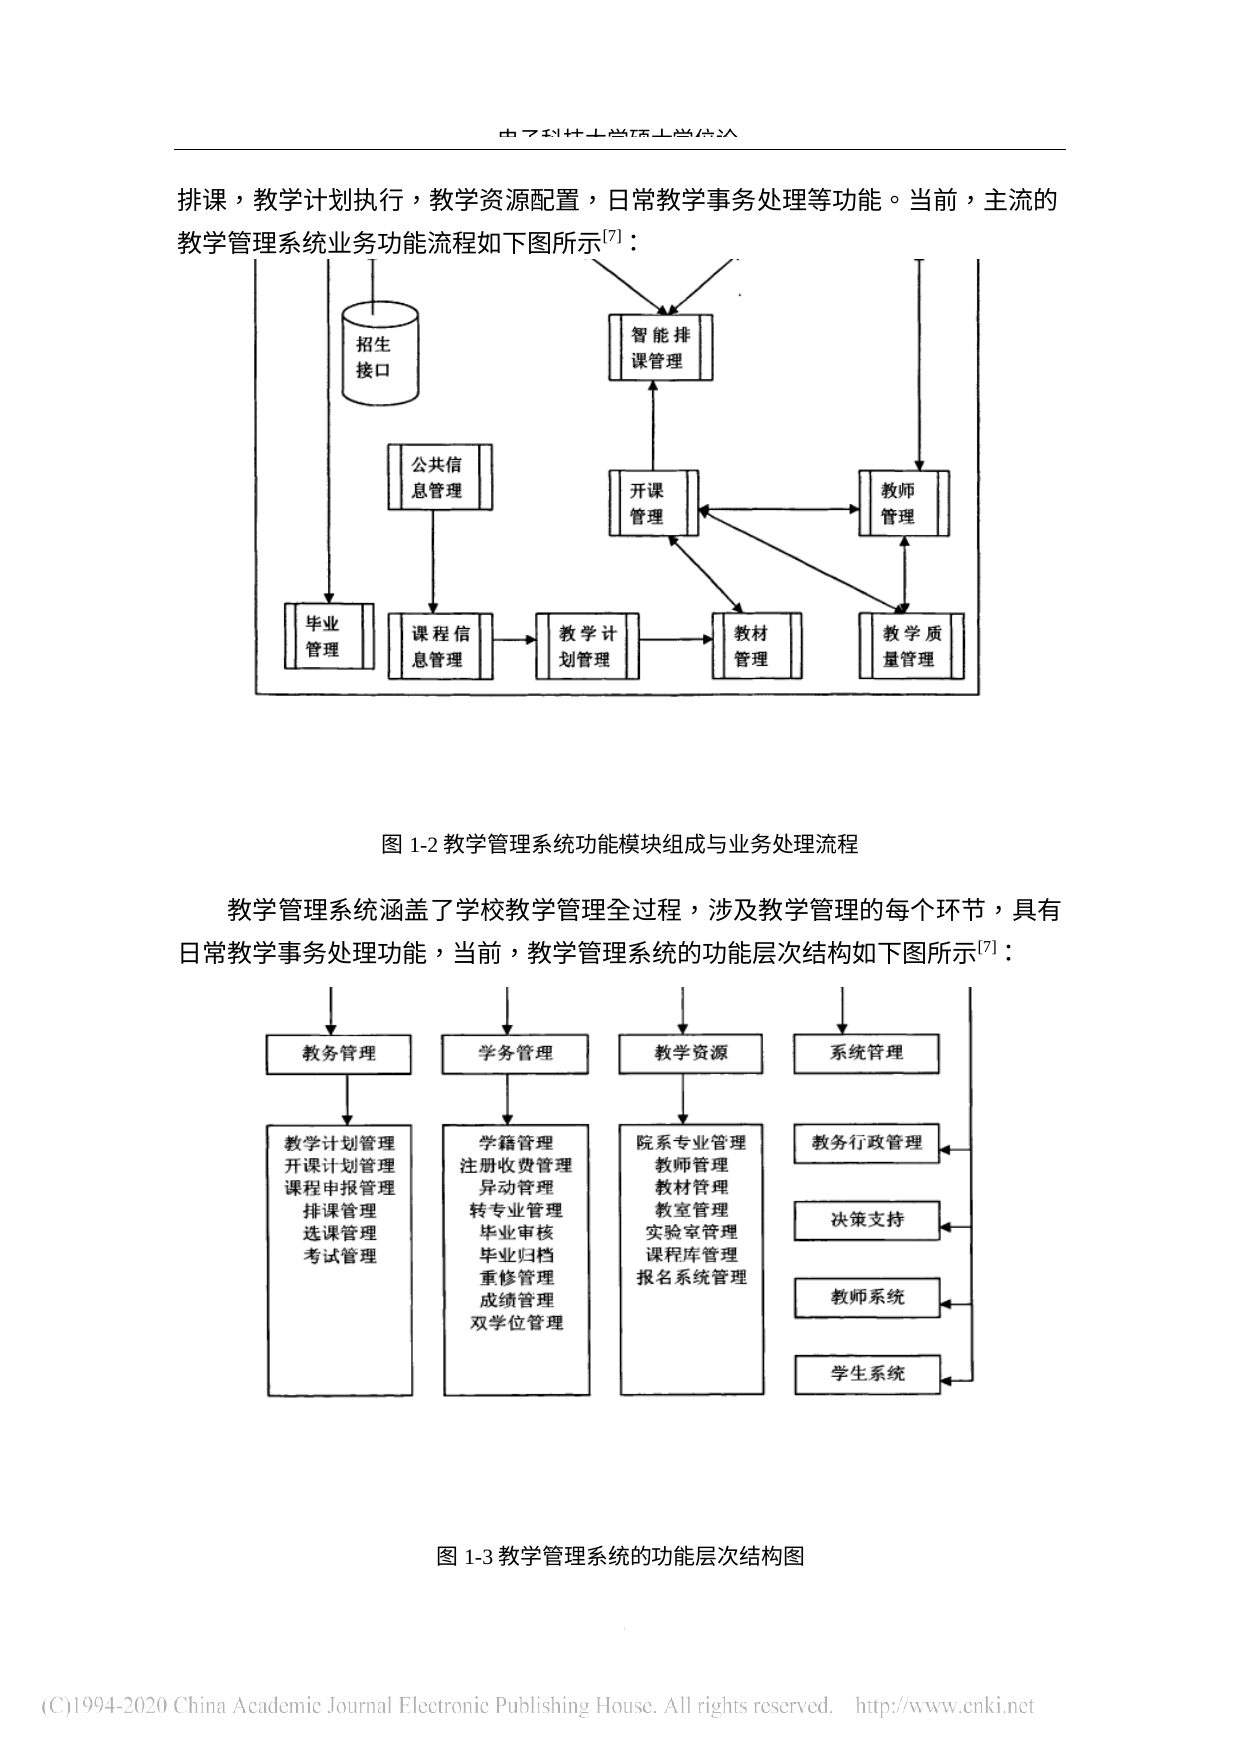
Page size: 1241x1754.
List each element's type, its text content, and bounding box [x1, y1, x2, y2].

text 图 1-2 教学管理系统功能模块组成与业务处理流程 [161, 829, 1080, 859]
picture [246, 259, 995, 703]
picture [855, 1696, 1034, 1718]
text 教学管理系统涵盖了学校教学管理全过程，涉及教学管理的每个环节，具有 日常教学事务处理功能，当前，教学管理系统的功能层次结构如下图所示[7]： [177, 893, 1065, 970]
picture [42, 1696, 832, 1718]
picture [227, 987, 1021, 1410]
text 排课，教学计划执行，教学资源配置，日常教学事务处理等功能。当前，主流的 教学管理系统业务功能流程如下图所示[7]： [177, 182, 1080, 259]
text 图 1-3 教学管理系统的功能层次结构图 [161, 1541, 1080, 1571]
